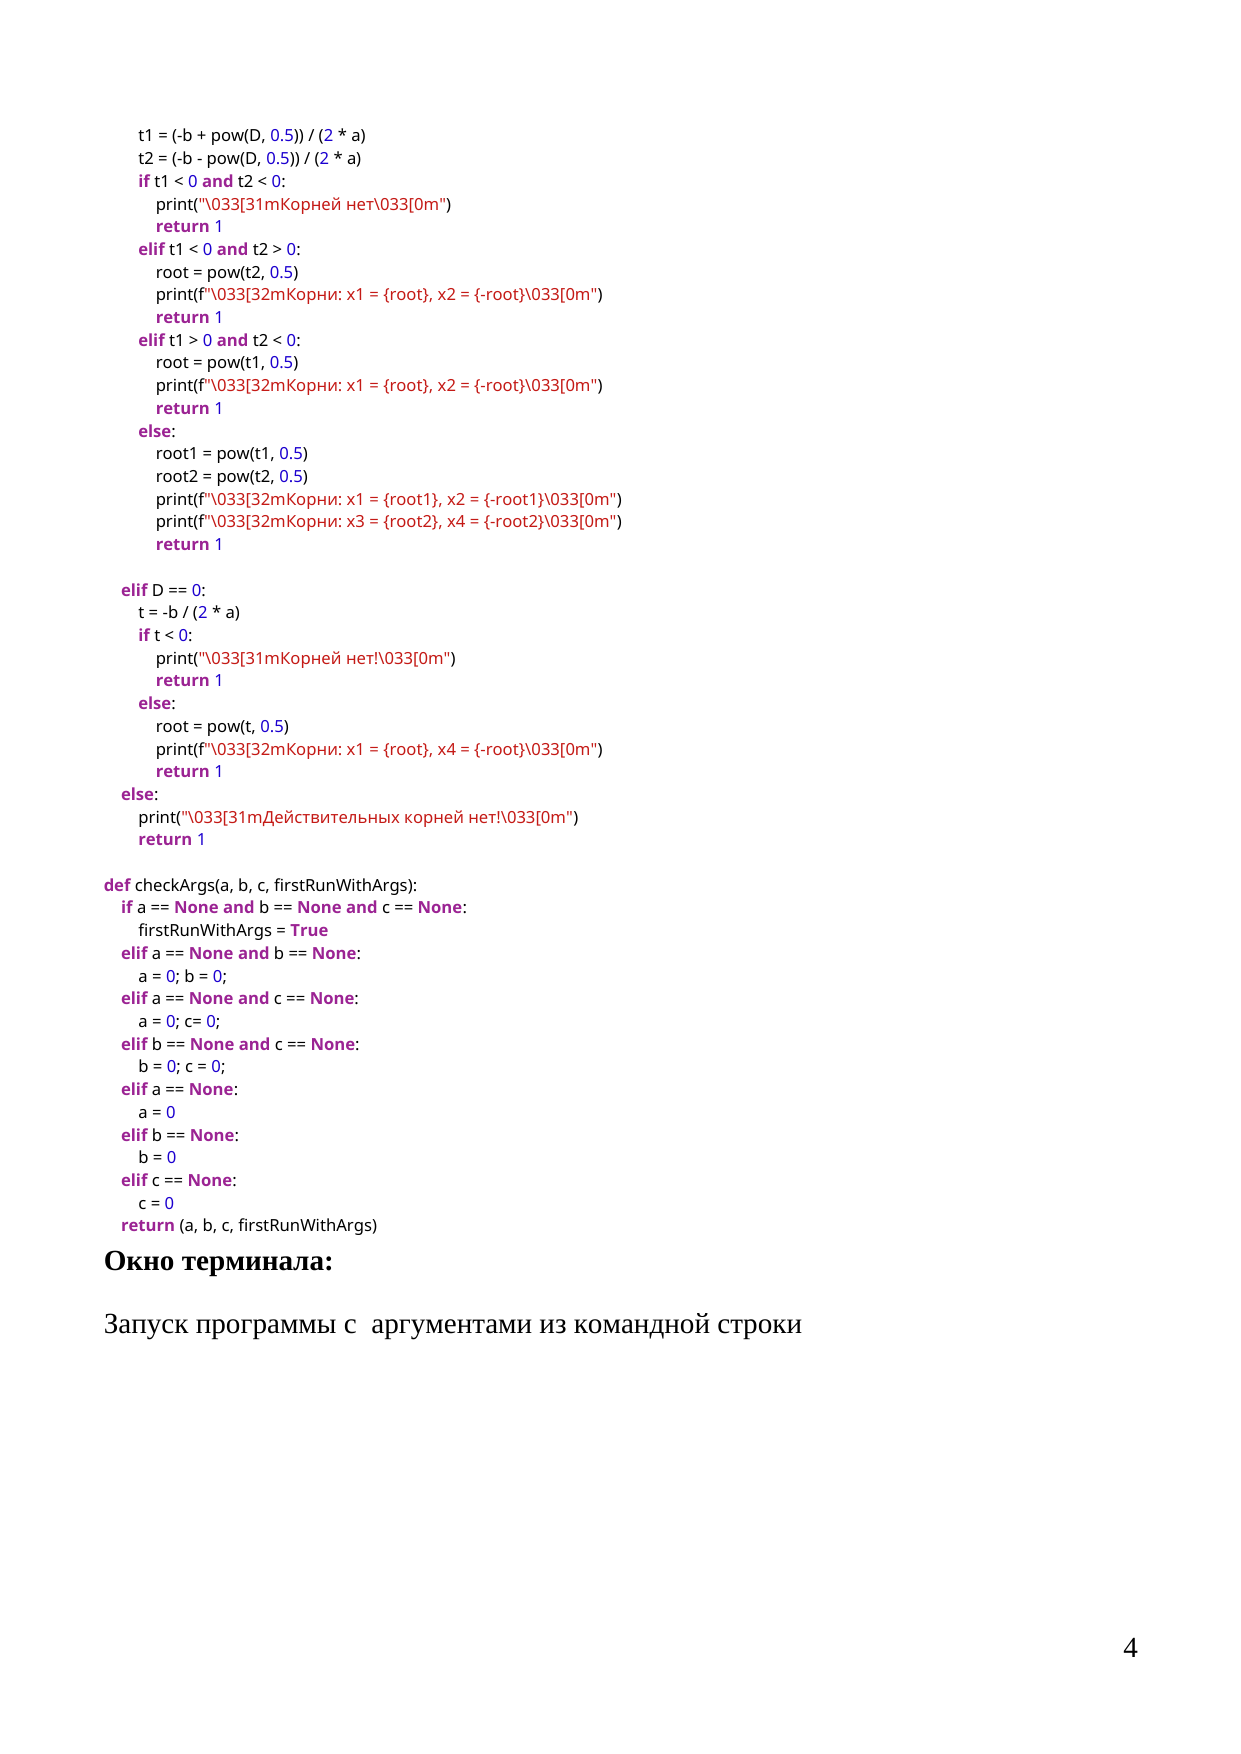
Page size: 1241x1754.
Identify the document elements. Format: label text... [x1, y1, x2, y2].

text print(f"\033[32mКорни: x1 = {root}, x2 = {-root}\033[0m") [103, 283, 1138, 306]
text print("\033[31mКорней нет!\033[0m") [103, 646, 1138, 669]
text root = pow(t, 0.5) [103, 714, 1138, 737]
text elif D == 0: [103, 578, 1138, 601]
text else: [103, 692, 1138, 714]
text print(f"\033[32mКорни: x1 = {root}, x4 = {-root}\033[0m") [103, 737, 1138, 760]
text else: [103, 783, 1138, 805]
text t1 = (-b + pow(D, 0.5)) / (2 * a) [103, 124, 1138, 147]
text return 1 [103, 215, 1138, 238]
text elif c == None: [103, 1169, 1138, 1191]
text a = 0 [103, 1101, 1138, 1123]
text return 1 [103, 533, 1138, 556]
text elif b == None and c == None: [103, 1032, 1138, 1055]
text if t1 < 0 and t2 < 0: [103, 169, 1138, 192]
text root2 = pow(t2, 0.5) [103, 465, 1138, 487]
text return 1 [103, 306, 1138, 328]
text root = pow(t1, 0.5) [103, 351, 1138, 374]
text print(f"\033[32mКорни: x3 = {root2}, x4 = {-root2}\033[0m") [103, 510, 1138, 533]
text else: [103, 419, 1138, 442]
text Окно терминала: [103, 1243, 1138, 1277]
text b = 0; c = 0; [103, 1055, 1138, 1078]
text firstRunWithArgs = True [103, 919, 1138, 942]
text if a == None and b == None and c == None: [103, 896, 1138, 919]
text b = 0 [103, 1146, 1138, 1169]
text return 1 [103, 828, 1138, 851]
text t2 = (-b - pow(D, 0.5)) / (2 * a) [103, 147, 1138, 169]
text t = -b / (2 * a) [103, 601, 1138, 624]
text if t < 0: [103, 624, 1138, 646]
text root1 = pow(t1, 0.5) [103, 442, 1138, 465]
text print(f"\033[32mКорни: x1 = {root}, x2 = {-root}\033[0m") [103, 374, 1138, 397]
text print("\033[31mДействительных корней нет!\033[0m") [103, 805, 1138, 828]
text elif t1 > 0 and t2 < 0: [103, 328, 1138, 351]
text elif a == None: [103, 1078, 1138, 1101]
text def checkArgs(a, b, c, firstRunWithArgs): [103, 873, 1138, 896]
text a = 0; c= 0; [103, 1010, 1138, 1032]
text return 1 [103, 760, 1138, 783]
text elif a == None and c == None: [103, 987, 1138, 1010]
text root = pow(t2, 0.5) [103, 260, 1138, 283]
text c = 0 [103, 1191, 1138, 1214]
text elif b == None: [103, 1123, 1138, 1146]
text elif t1 < 0 and t2 > 0: [103, 238, 1138, 260]
text print("\033[31mКорней нет\033[0m") [103, 192, 1138, 215]
text a = 0; b = 0; [103, 964, 1138, 987]
text return (a, b, c, firstRunWithArgs) [103, 1214, 1138, 1237]
text elif a == None and b == None: [103, 942, 1138, 964]
text Запуск программы с аргументами из командной строки [103, 1306, 1138, 1339]
text return 1 [103, 397, 1138, 419]
text return 1 [103, 669, 1138, 692]
text print(f"\033[32mКорни: x1 = {root1}, x2 = {-root1}\033[0m") [103, 487, 1138, 510]
